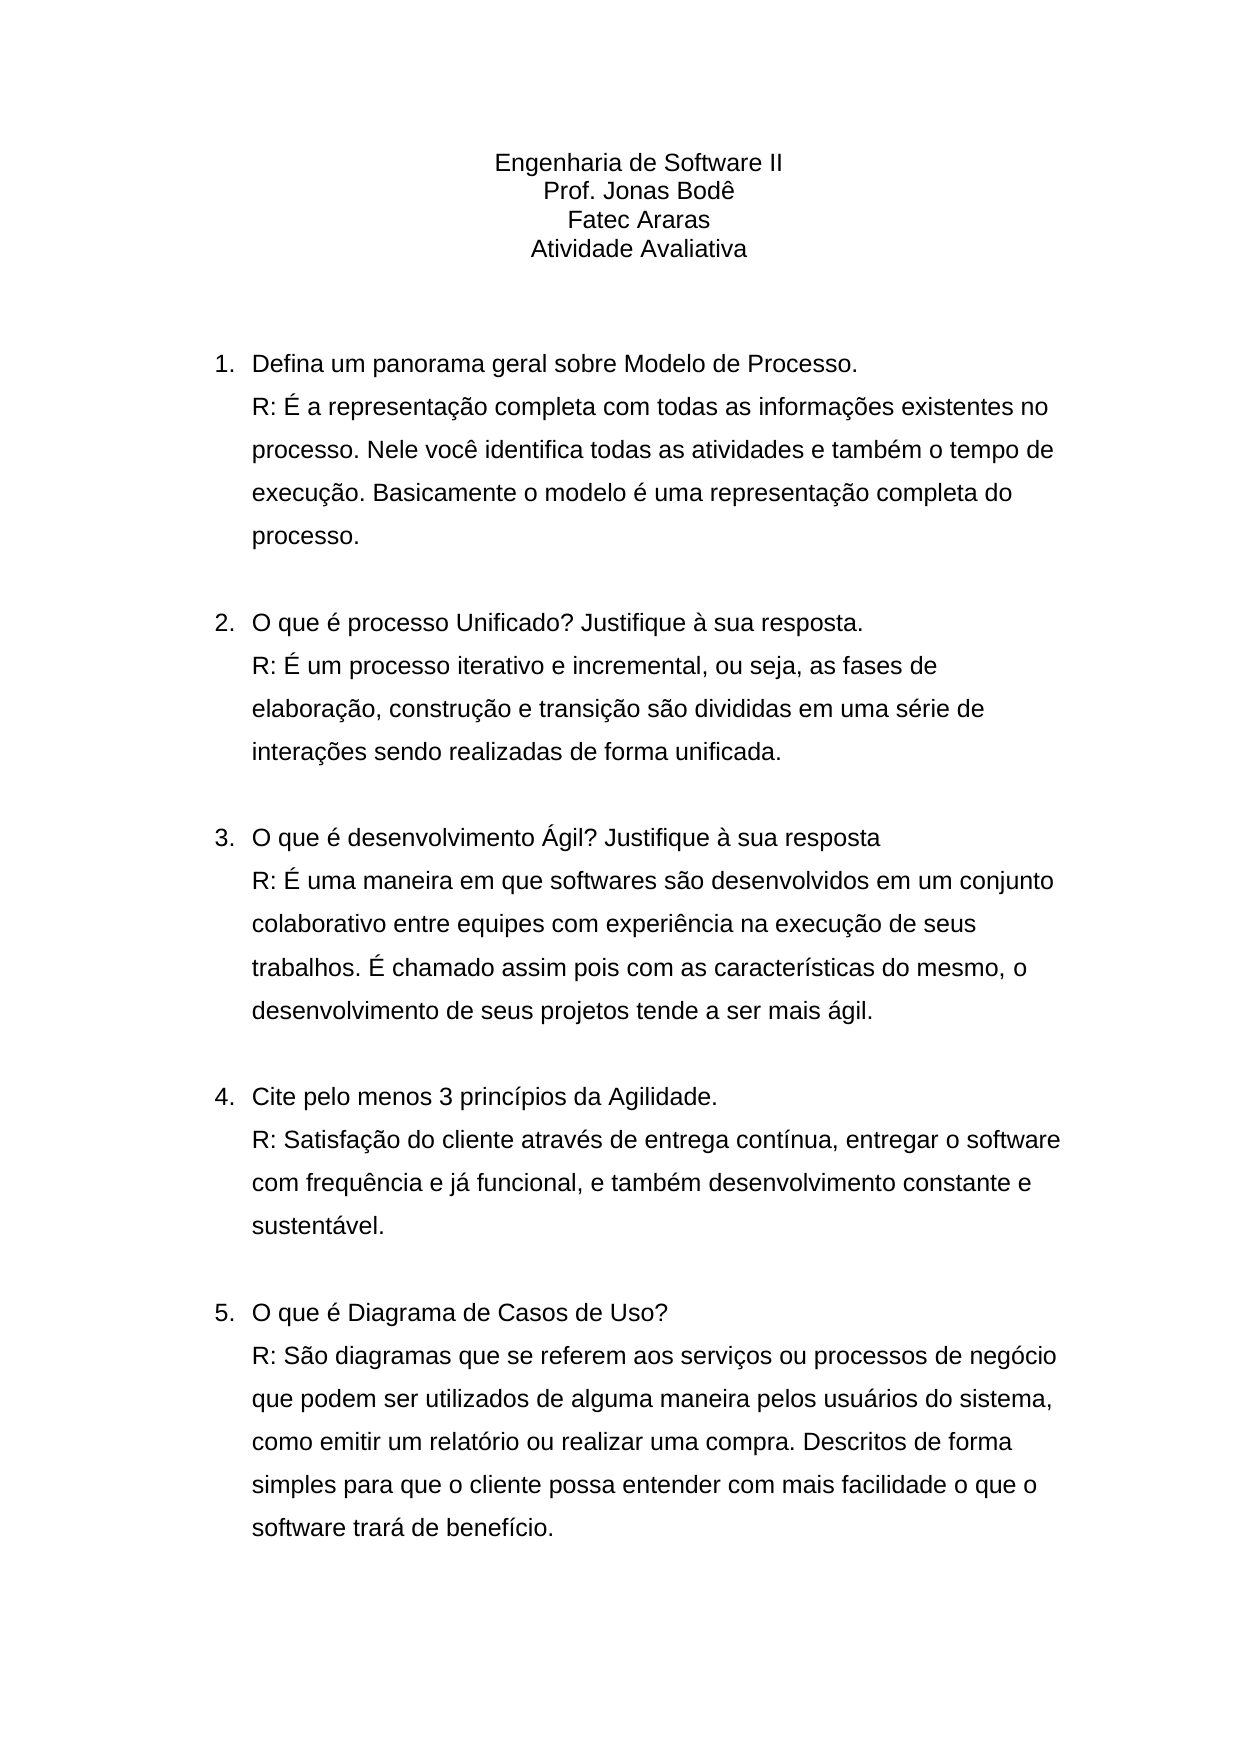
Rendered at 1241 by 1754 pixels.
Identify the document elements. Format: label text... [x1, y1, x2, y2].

list Defina um panorama geral sobre Modelo de Processo. [214, 349, 1063, 378]
list O que é desenvolvimento Ágil? Justifique à sua resposta [214, 823, 1063, 852]
text Engenharia de Software II [215, 148, 1063, 176]
text Fatec Araras [215, 205, 1063, 234]
list R: São diagramas que se referem aos serviços ou processos de negócio que podem ser utilizados de alguma maneira pelos usuários do sistema, como emitir um relatório ou realizar uma compra. Descritos de forma simples para que o cliente possa entender com mais facilidade o que o software trará de benefício. [252, 1341, 1063, 1542]
list R: É a representação completa com todas as informações existentes no processo. Nele você identifica todas as atividades e também o tempo de execução. Basicamente o modelo é uma representação completa do processo. [252, 392, 1063, 550]
text Atividade Avaliativa [215, 234, 1063, 263]
list Cite pelo menos 3 princípios da Agilidade. [214, 1082, 1063, 1111]
list O que é processo Unificado? Justifique à sua resposta. [214, 608, 1063, 636]
list R: Satisfação do cliente através de entrega contínua, entregar o software com frequência e já funcional, e também desenvolvimento constante e sustentável. [252, 1125, 1063, 1240]
list O que é Diagrama de Casos de Uso? [214, 1298, 1063, 1326]
list R: É uma maneira em que softwares são desenvolvidos em um conjunto colaborativo entre equipes com experiência na execução de seus trabalhos. É chamado assim pois com as características do mesmo, o desenvolvimento de seus projetos tende a ser mais ágil. [252, 866, 1063, 1024]
text Prof. Jonas Bodê [215, 176, 1063, 205]
list R: É um processo iterativo e incremental, ou seja, as fases de elaboração, construção e transição são divididas em uma série de interações sendo realizadas de forma unificada. [252, 651, 1063, 766]
